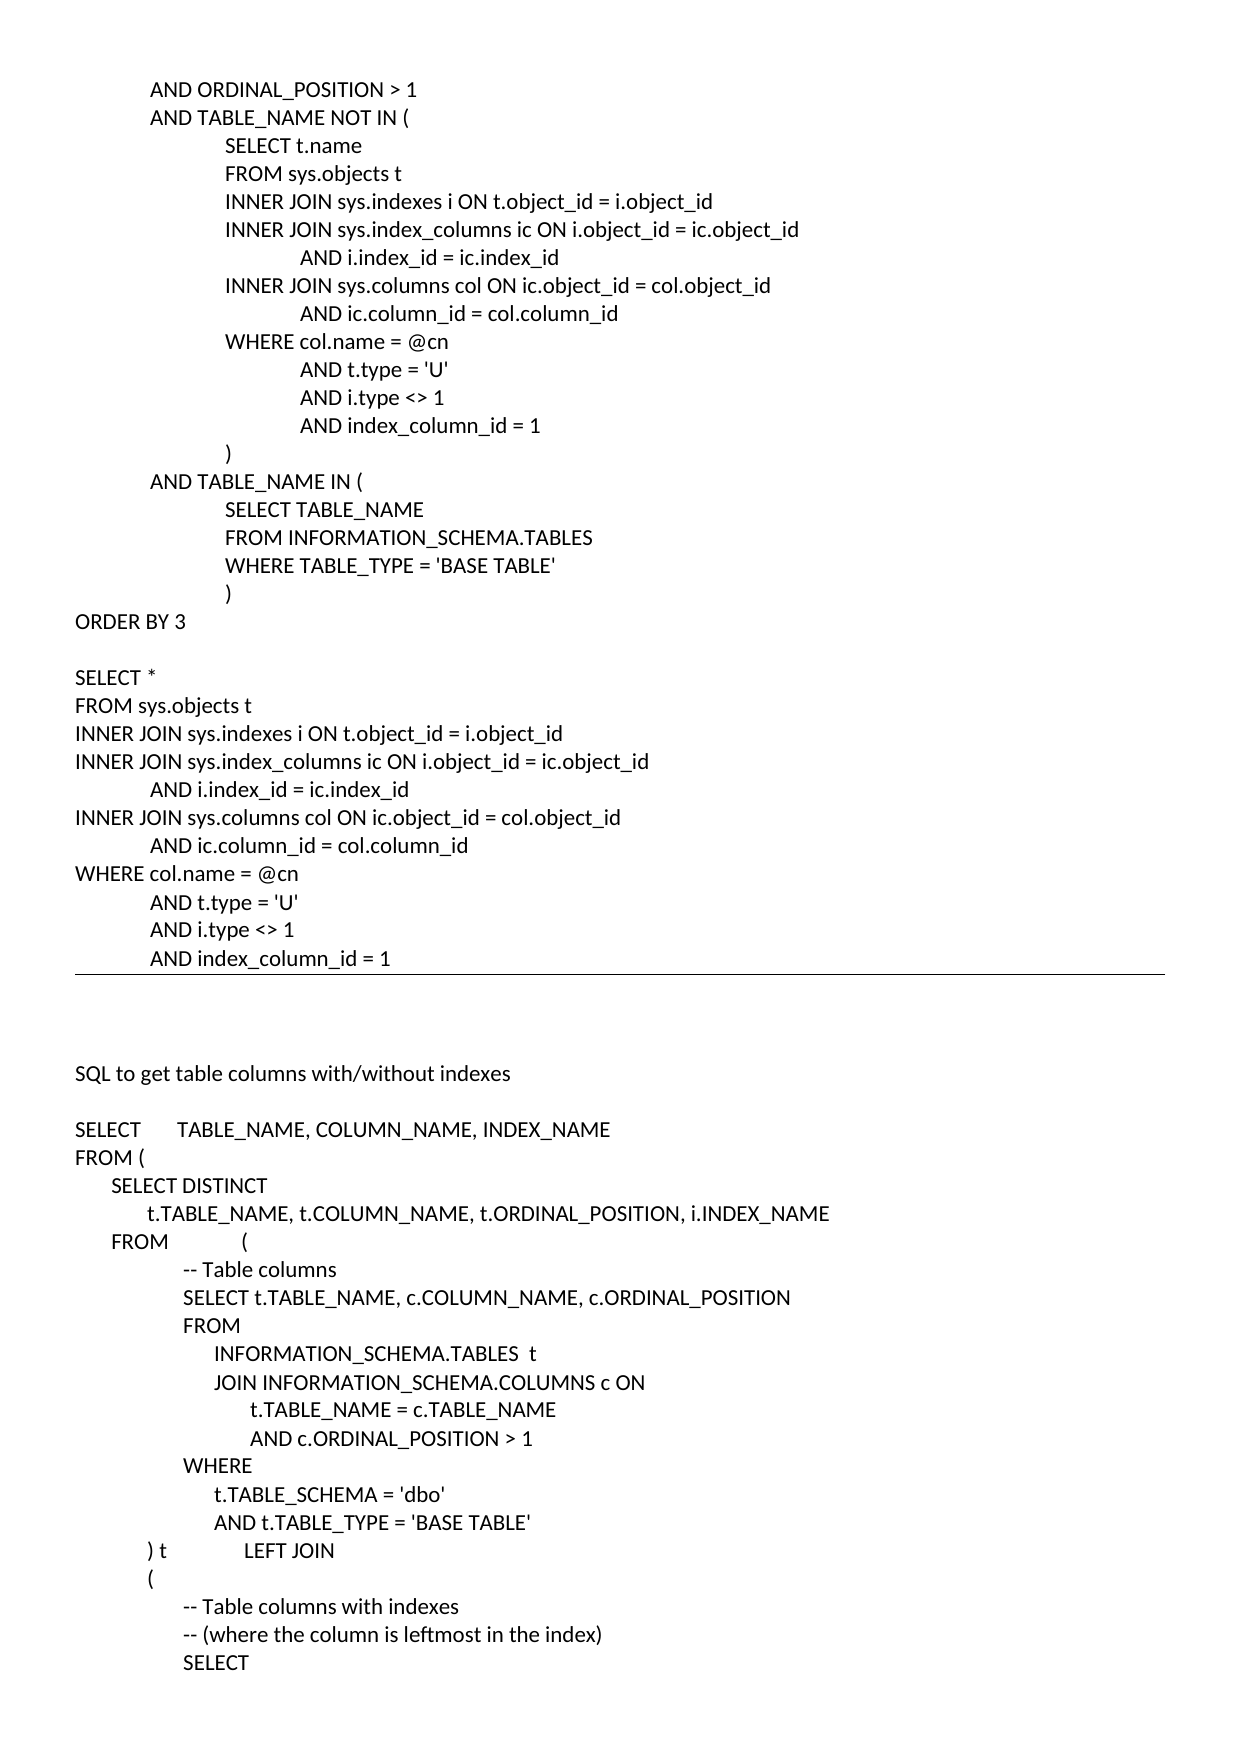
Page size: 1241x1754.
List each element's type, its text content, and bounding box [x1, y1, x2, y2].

text SELECT DISTINCT [75, 1171, 1165, 1199]
text AND ic.column_id = col.column_id [75, 299, 1165, 327]
text AND index_column_id = 1 [75, 411, 1165, 439]
text INNER JOIN sys.columns col ON ic.object_id = col.object_id [75, 271, 1165, 299]
text ORDER BY 3 [75, 607, 1165, 635]
text -- Table columns with indexes [75, 1592, 1165, 1620]
text FROM ( [75, 1143, 1165, 1171]
text FROM [75, 1312, 1165, 1339]
text WHERE TABLE_TYPE = 'BASE TABLE' [75, 551, 1165, 579]
text AND TABLE_NAME NOT IN ( [75, 103, 1165, 131]
text AND i.index_id = ic.index_id [75, 776, 1165, 803]
text ( [75, 1564, 1165, 1592]
text SELECT TABLE_NAME [75, 495, 1165, 523]
text -- Table columns [75, 1256, 1165, 1283]
text FROM sys.objects t [75, 159, 1165, 187]
text SQL to get table columns with/without indexes [75, 1059, 1165, 1087]
text INNER JOIN sys.columns col ON ic.object_id = col.object_id [75, 803, 1165, 832]
text ) [75, 439, 1165, 467]
text SELECT t.name [75, 131, 1165, 159]
text INNER JOIN sys.index_columns ic ON i.object_id = ic.object_id [75, 747, 1165, 776]
text AND TABLE_NAME IN ( [75, 467, 1165, 495]
text AND i.type <> 1 [75, 383, 1165, 411]
text FROM INFORMATION_SCHEMA.TABLES [75, 523, 1165, 551]
text INNER JOIN sys.indexes i ON t.object_id = i.object_id [75, 719, 1165, 747]
text JOIN INFORMATION_SCHEMA.COLUMNS c ON [75, 1368, 1165, 1396]
text AND ORDINAL_POSITION > 1 [75, 75, 1165, 103]
text WHERE [75, 1452, 1165, 1480]
text t.TABLE_SCHEMA = 'dbo' [75, 1480, 1165, 1508]
text INFORMATION_SCHEMA.TABLES t [75, 1339, 1165, 1368]
text SELECT [75, 1648, 1165, 1676]
text t.TABLE_NAME = c.TABLE_NAME [75, 1396, 1165, 1424]
text AND t.TABLE_TYPE = 'BASE TABLE' [75, 1508, 1165, 1536]
text AND i.index_id = ic.index_id [75, 243, 1165, 271]
text AND ic.column_id = col.column_id [75, 832, 1165, 859]
text SELECT t.TABLE_NAME, c.COLUMN_NAME, c.ORDINAL_POSITION [75, 1283, 1165, 1312]
text SELECT * [75, 663, 1165, 691]
text AND index_column_id = 1 [75, 944, 1165, 974]
text INNER JOIN sys.indexes i ON t.object_id = i.object_id [75, 187, 1165, 215]
text AND t.type = 'U' [75, 888, 1165, 916]
text ) [75, 579, 1165, 607]
text FROM ( [75, 1227, 1165, 1256]
text INNER JOIN sys.index_columns ic ON i.object_id = ic.object_id [75, 215, 1165, 243]
text AND c.ORDINAL_POSITION > 1 [75, 1424, 1165, 1452]
text AND i.type <> 1 [75, 916, 1165, 944]
text -- (where the column is leftmost in the index) [75, 1620, 1165, 1648]
text AND t.type = 'U' [75, 355, 1165, 383]
text WHERE col.name = @cn [75, 327, 1165, 355]
text t.TABLE_NAME, t.COLUMN_NAME, t.ORDINAL_POSITION, i.INDEX_NAME [75, 1199, 1165, 1227]
text WHERE col.name = @cn [75, 859, 1165, 888]
text SELECT TABLE_NAME, COLUMN_NAME, INDEX_NAME [75, 1115, 1165, 1143]
text ) t LEFT JOIN [75, 1536, 1165, 1564]
text FROM sys.objects t [75, 691, 1165, 719]
